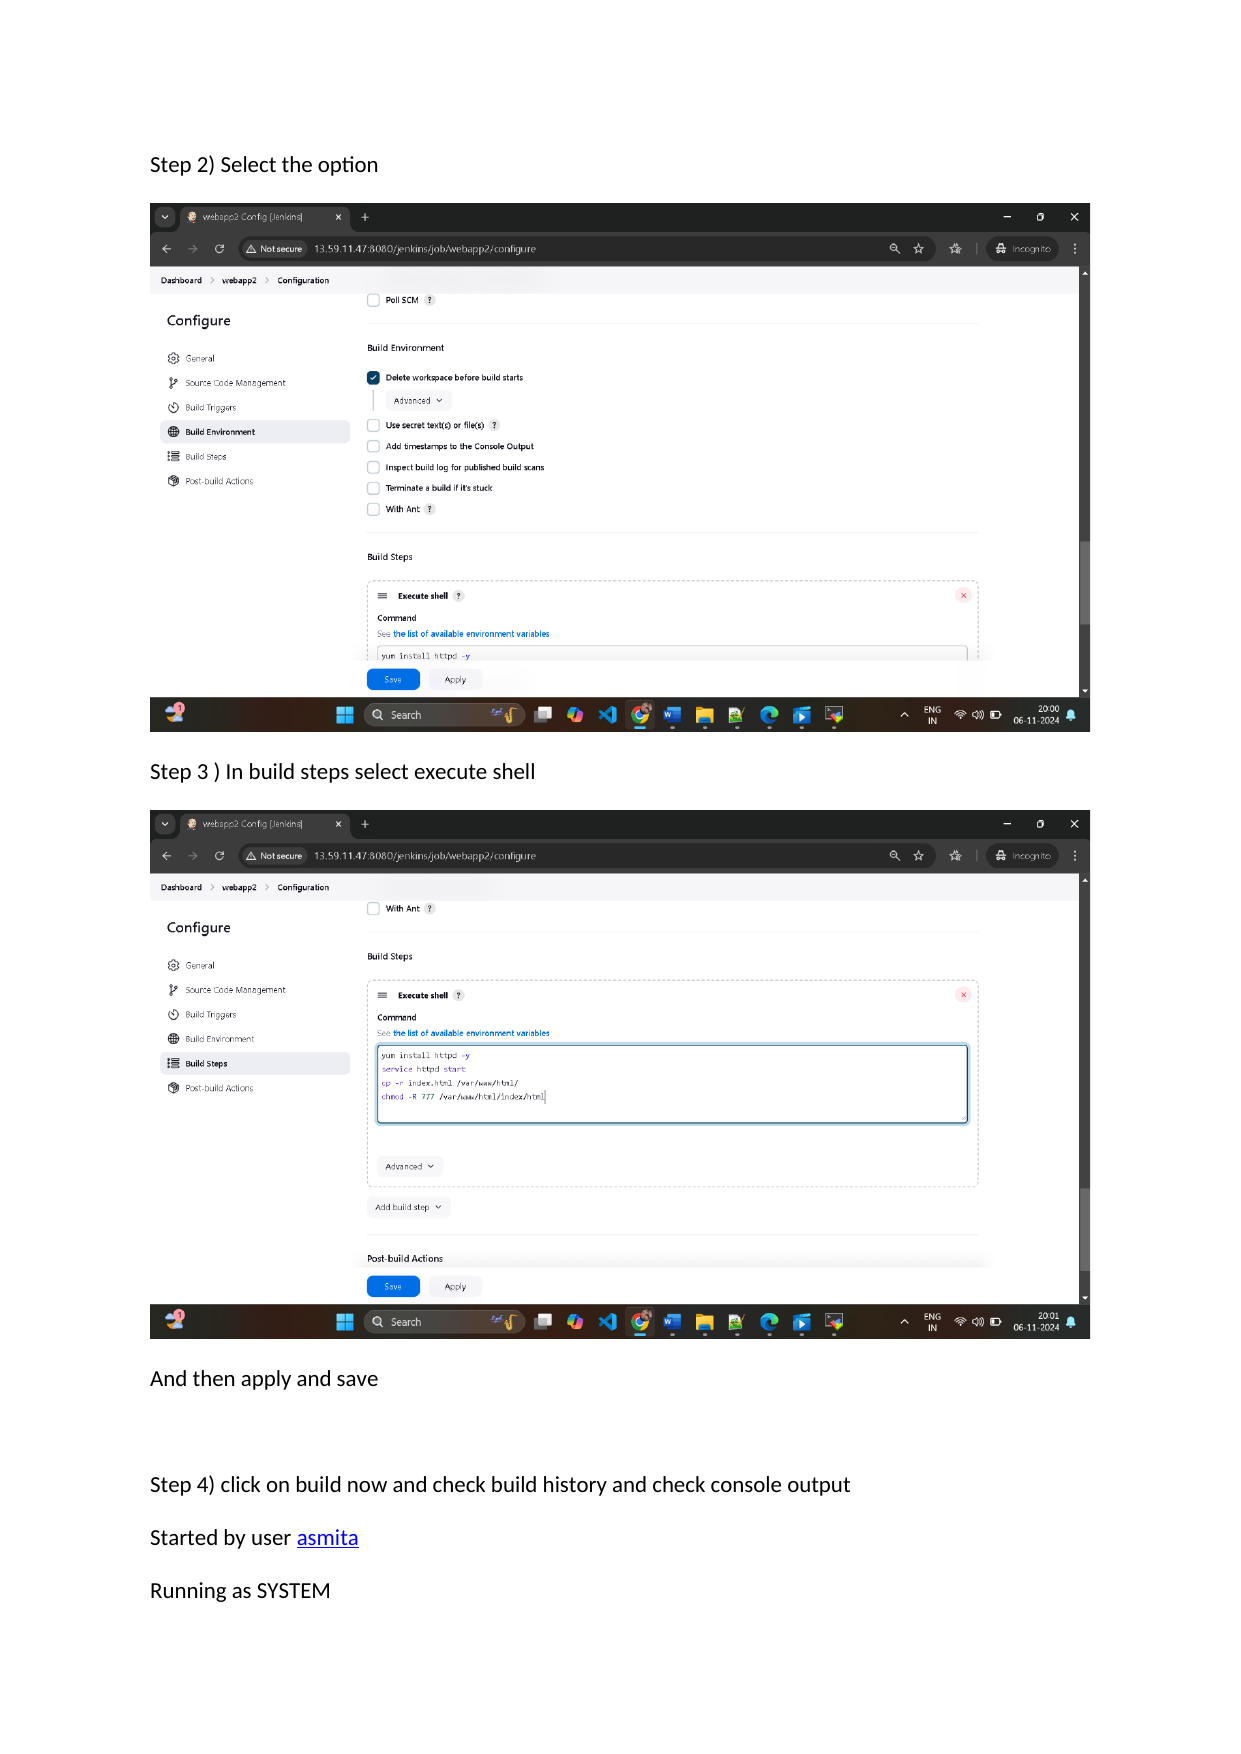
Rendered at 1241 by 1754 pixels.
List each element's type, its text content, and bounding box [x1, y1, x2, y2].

text Step 4) click on build now and check build history and check console output [150, 1470, 1090, 1498]
picture [150, 203, 1091, 732]
text Running as SYSTEM [150, 1576, 1090, 1604]
text Step 3 ) In build steps select execute shell [150, 757, 1090, 785]
text Step 2) Select the option [150, 150, 1090, 178]
text Started by user asmita [150, 1523, 1090, 1551]
picture [150, 810, 1091, 1339]
text And then apply and save [150, 1364, 1090, 1392]
